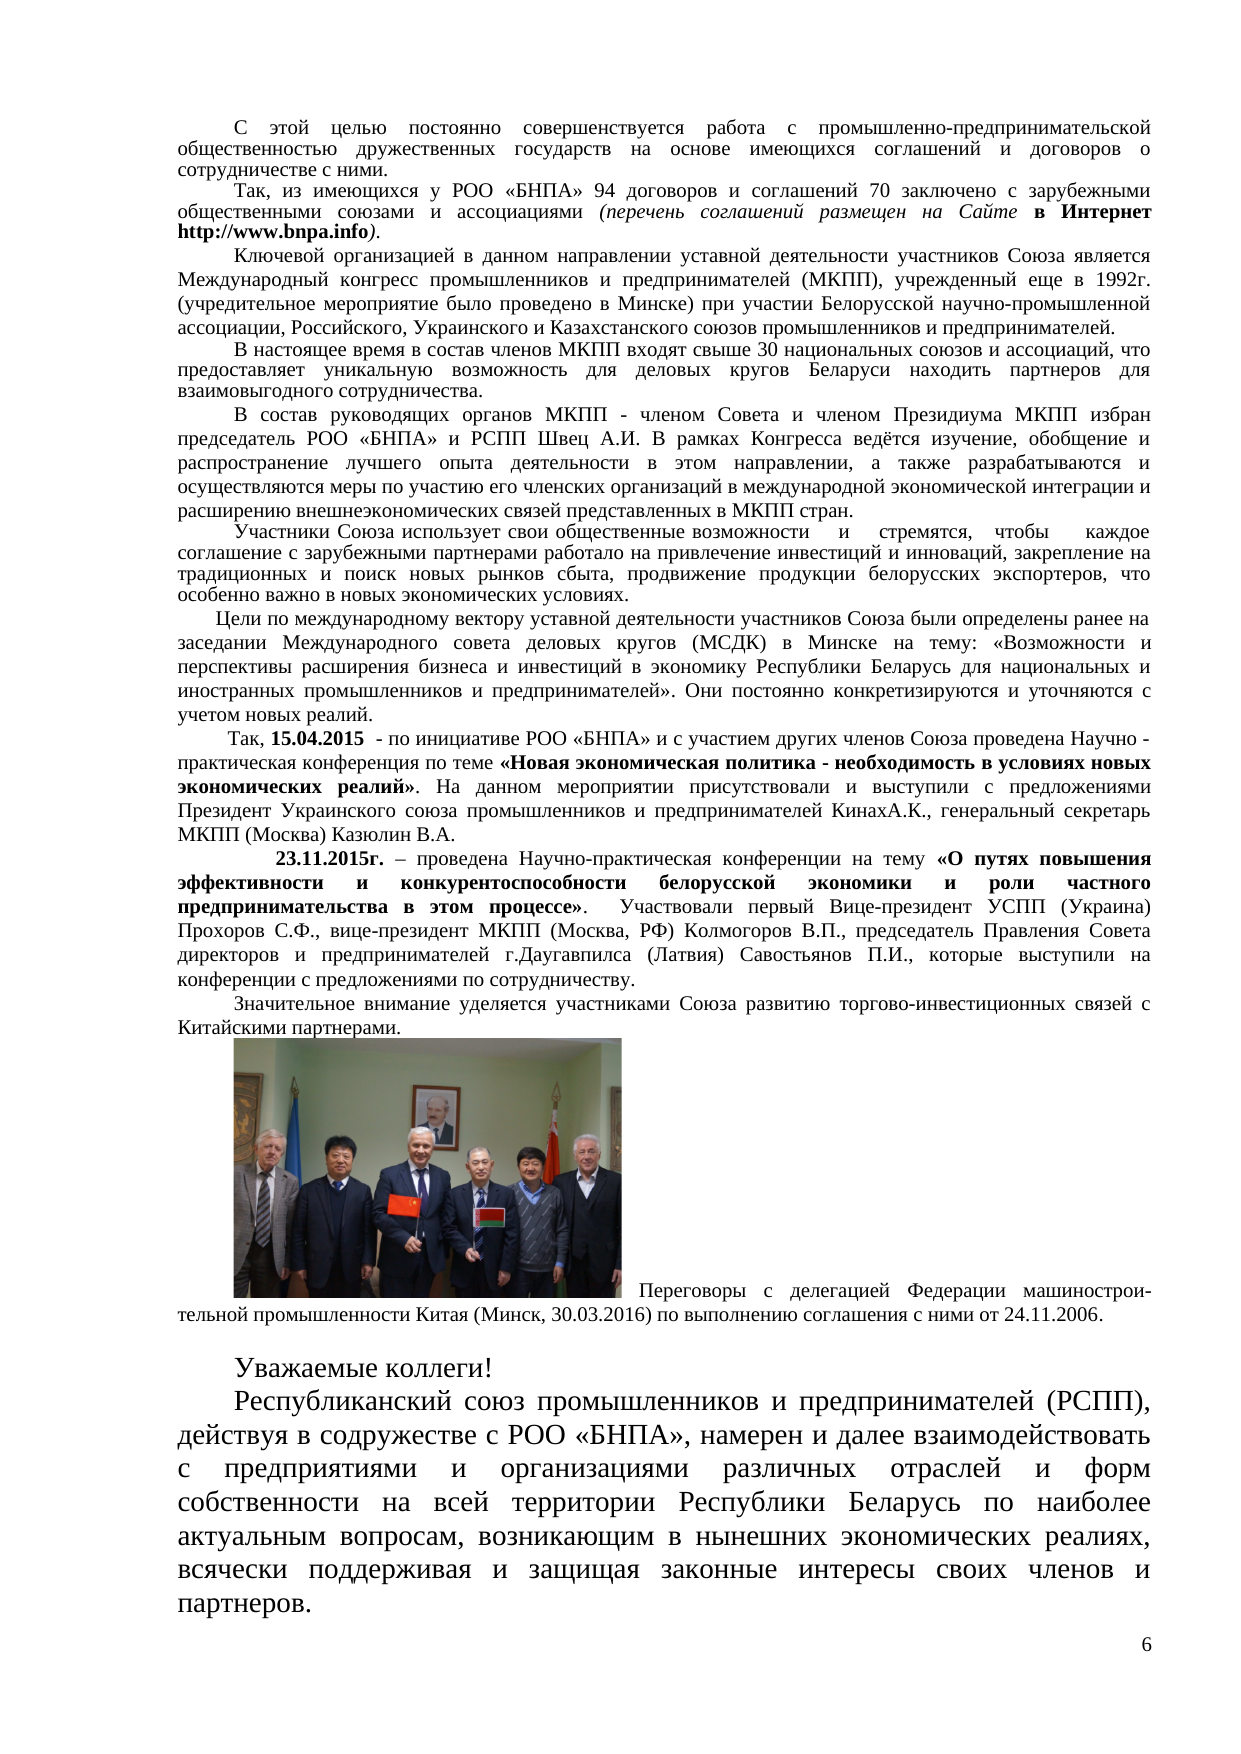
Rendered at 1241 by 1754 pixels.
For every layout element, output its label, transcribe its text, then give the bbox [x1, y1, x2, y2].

text Значительное внимание уделяется участниками Союза развитию торгово-инвестиционных связей с Китайскими партнерами. [177, 991, 1152, 1039]
text Так, из имеющихся у РОО «БНПА» 94 договоров и соглашений 70 заключено с зарубежными общественными союзами и ассоциациями (перечень соглашений размещен на Сайте в Интернет http://www.bnpa.info). [177, 181, 1152, 243]
text Так, 15.04.2015 - по инициативе РОО «БНПА» и с участием других членов Союза проведена Научно - практическая конференция по теме «Новая экономическая политика - необходимость в условиях новых экономических реалий». На данном мероприятии присутствовали и выступили с предложениями Президент Украинского союза промышленников и предпринимателей КинахА.К., генеральный секретарь МКПП (Москва) Казюлин В.А. [177, 726, 1152, 846]
text Республиканский союз промышленников и предпринимателей (РСПП), действуя в содружестве с РОО «БНПА», намерен и далее взаимодействовать с предприятиями и организациями различных отраслей и форм собственности на всей территории Республики Беларусь по наиболее актуальным вопросам, возникающим в нынешних экономических реалиях, всячески поддерживая и защищая законные интересы своих членов и партнеров. [177, 1383, 1152, 1618]
picture [233, 1038, 622, 1298]
text С этой целью постоянно совершенствуется работа с промышленно-предпринимательской общественностью дружественных государств на основе имеющихся соглашений и договоров о сотрудничестве с ними. [177, 118, 1152, 181]
text Цели по международному вектору уставной деятельности участников Союза были определены ранее на заседании Международного совета деловых кругов (МСДК) в Минске на тему: «Возможности и перспективы расширения бизнеса и инвестиций в экономику Республики Беларусь для национальных и иностранных промышленников и предпринимателей». Они постоянно конкретизируются и уточняются с учетом новых реалий. [176, 606, 1152, 726]
text Ключевой организацией в данном направлении уставной деятельности участников Союза является Международный конгресс промышленников и предпринимателей (МКПП), учрежденный еще в 1992г. (учредительное мероприятие было проведено в Минске) при участии Белорусской научно-промышленной ассоциации, Российского, Украинского и Казахстанского союзов промышленников и предпринимателей. [177, 243, 1152, 339]
text Уважаемые коллеги! [177, 1350, 1152, 1383]
text 23.11.2015г. – проведена Научно-практическая конференции на тему «О путях повышения эффективности и конкурентоспособности белорусской экономики и роли частного предпринимательства в этом процессе». Участвовали первый Вице-президент УСПП (Украина) Прохоров С.Ф., вице-президент МКПП (Москва, РФ) Колмогоров В.П., председатель Правления Совета директоров и предпринимателей г.Даугавпилса (Латвия) Савостьянов П.И., которые выступили на конференции с предложениями по сотрудничеству. [177, 846, 1152, 991]
text Участники Союза использует свои общественные возможности и стремятся, чтобы каждое соглашение с зарубежными партнерами работало на привлечение инвестиций и инноваций, закрепление на традиционных и поиск новых рынков сбыта, продвижение продукции белорусских экспортеров, что особенно важно в новых экономических условиях. [177, 522, 1152, 606]
text В настоящее время в состав членов МКПП входят свыше 30 национальных союзов и ассоциаций, что предоставляет уникальную возможность для деловых кругов Беларуси находить партнеров для взаимовыгодного сотрудничества. [177, 339, 1152, 402]
text В состав руководящих органов МКПП - членом Совета и членом Президиума МКПП избран председатель РОО «БНПА» и РСПП Швец А.И. В рамках Конгресса ведётся изучение, обобщение и распространение лучшего опыта деятельности в этом направлении, а также разрабатываются и осуществляются меры по участию его членских организаций в международной экономической интеграции и расширению внешнеэкономических связей представленных в МКПП стран. [177, 402, 1152, 522]
